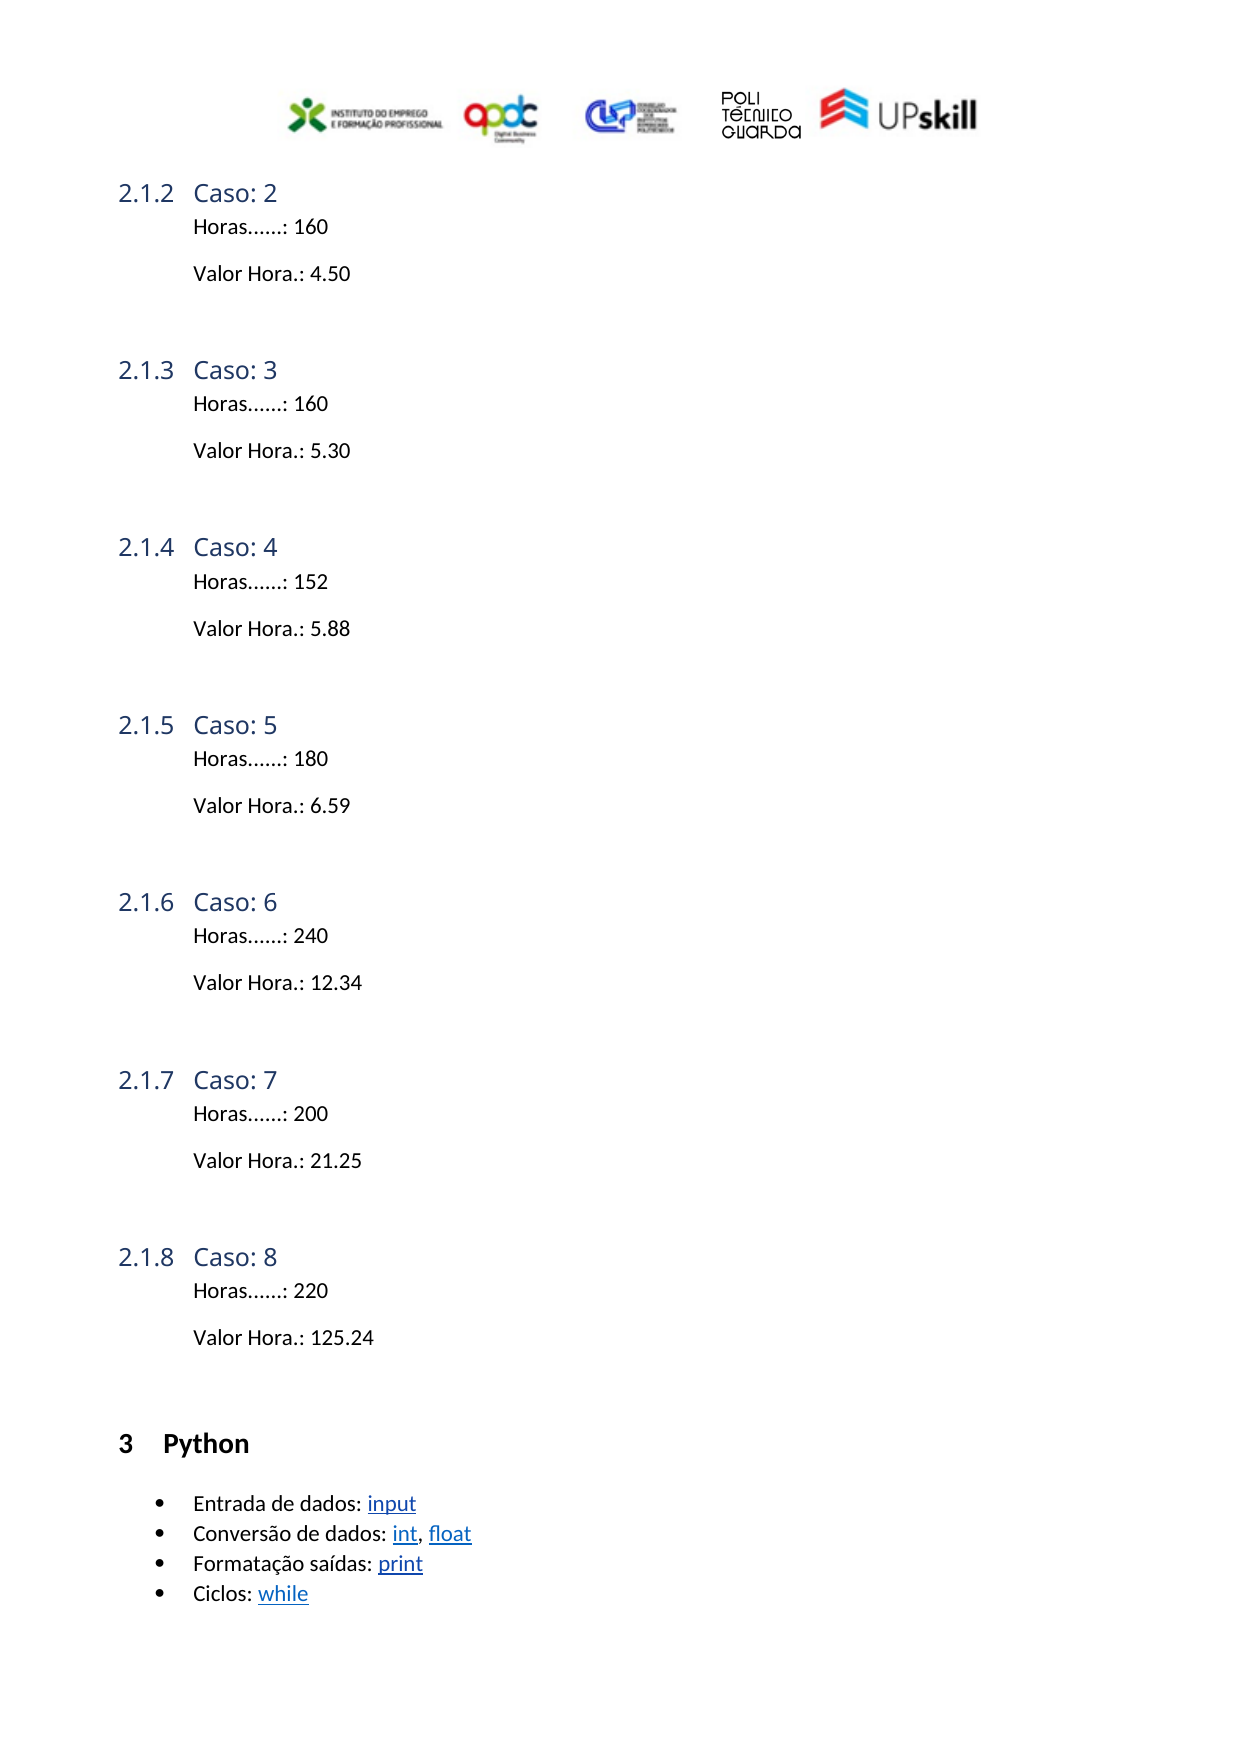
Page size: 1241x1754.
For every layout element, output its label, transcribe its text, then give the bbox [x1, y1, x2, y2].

subtitle Caso: 3 [118, 353, 1152, 387]
text Valor Hora.: 5.88 [118, 614, 1152, 642]
subtitle Caso: 7 [118, 1062, 1152, 1096]
text Valor Hora.: 4.50 [118, 259, 1152, 287]
text Valor Hora.: 125.24 [118, 1323, 1152, 1351]
text Valor Hora.: 21.25 [118, 1146, 1152, 1174]
picture [277, 73, 993, 148]
list Entrada de dados: input [156, 1489, 1152, 1517]
list Conversão de dados: int, float [156, 1519, 1152, 1547]
subtitle Caso: 4 [118, 530, 1152, 564]
subtitle Python [118, 1425, 1152, 1461]
text Horas......: 180 [118, 744, 1152, 772]
list Ciclos: while [156, 1579, 1152, 1607]
text Valor Hora.: 5.30 [118, 436, 1152, 464]
subtitle Caso: 5 [118, 707, 1152, 742]
text Horas......: 220 [118, 1276, 1152, 1304]
text Horas......: 152 [118, 567, 1152, 595]
subtitle Caso: 2 [118, 175, 1152, 209]
text Horas......: 200 [118, 1099, 1152, 1127]
subtitle Caso: 8 [118, 1240, 1152, 1274]
text Horas......: 240 [118, 922, 1152, 950]
text Horas......: 160 [118, 389, 1152, 417]
text Valor Hora.: 6.59 [118, 791, 1152, 819]
list Formatação saídas: print [156, 1549, 1152, 1577]
text Valor Hora.: 12.34 [118, 968, 1152, 997]
text Horas......: 160 [118, 212, 1152, 240]
subtitle Caso: 6 [118, 885, 1152, 919]
